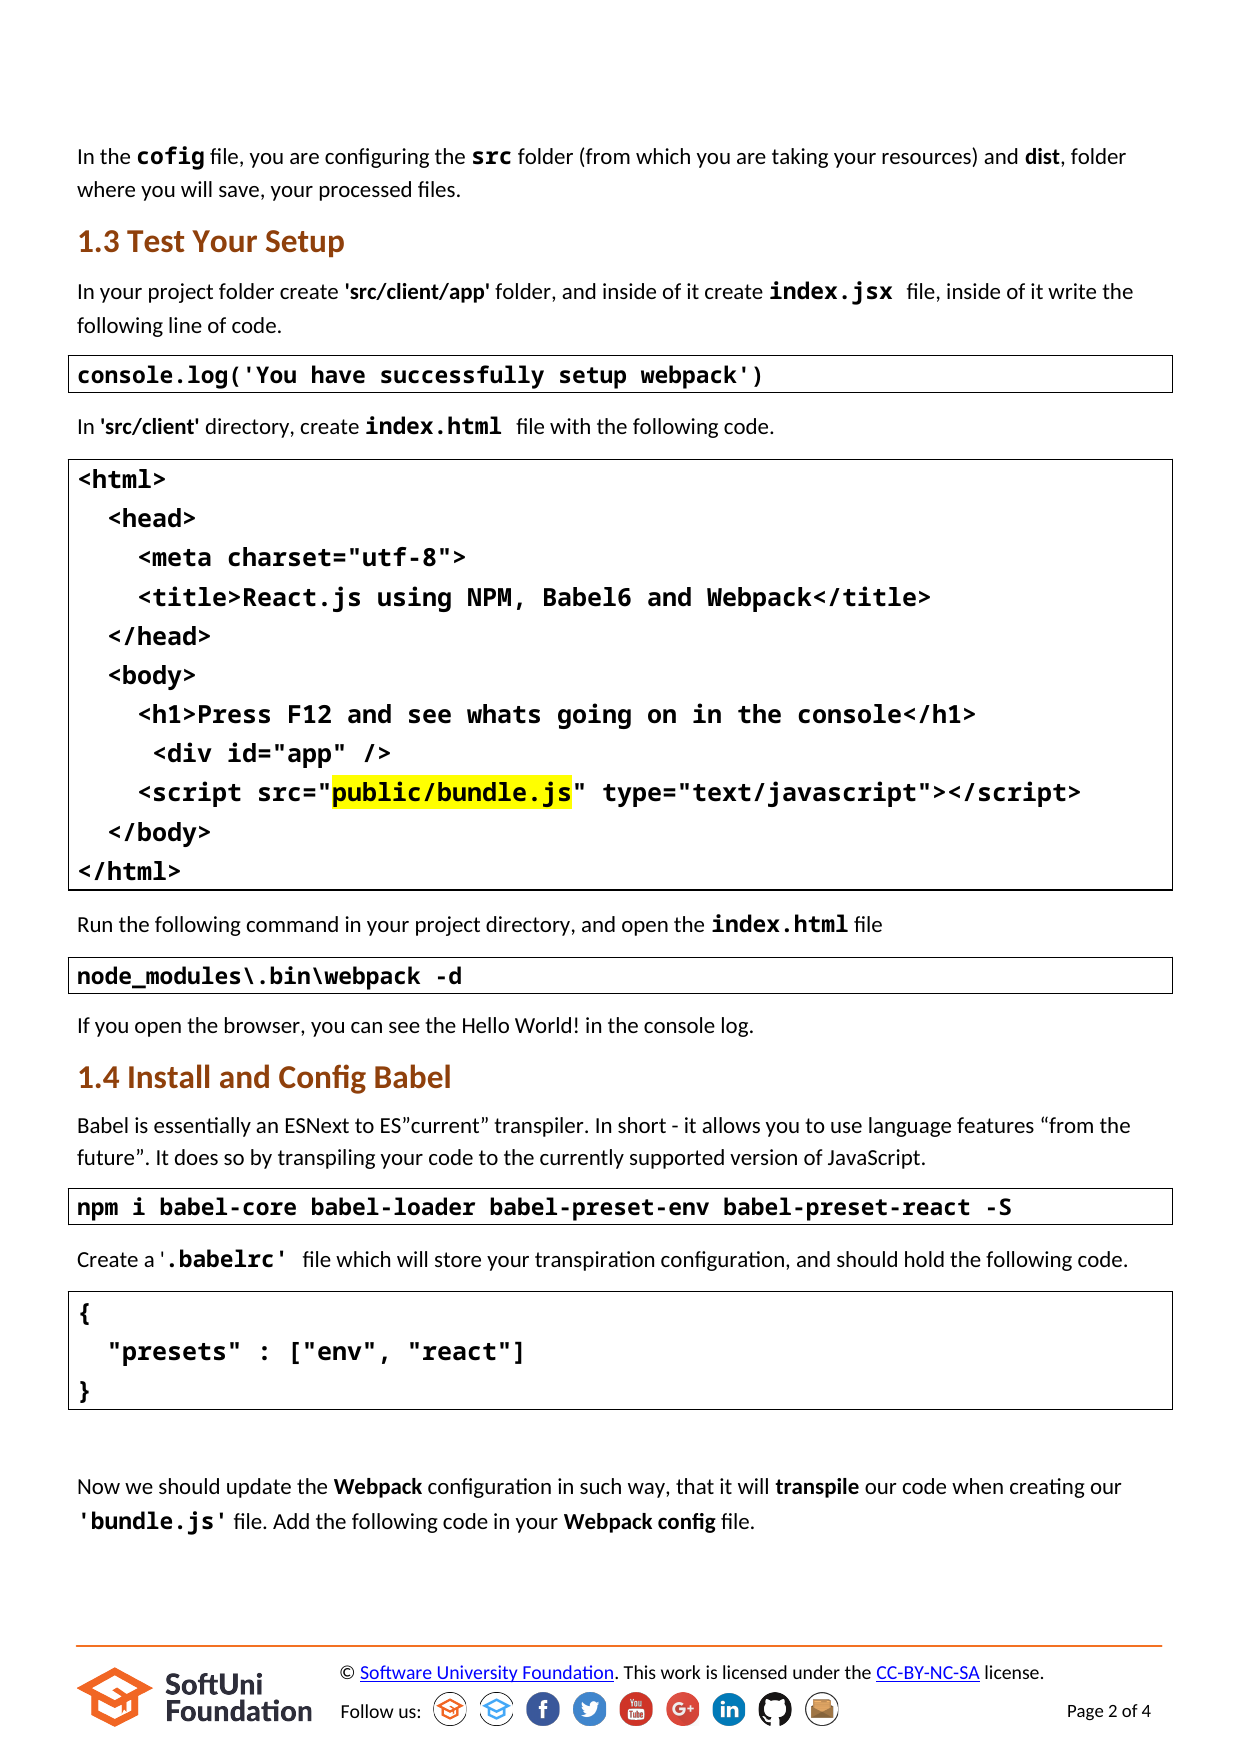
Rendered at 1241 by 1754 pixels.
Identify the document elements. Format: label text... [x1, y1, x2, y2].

picture [573, 1692, 607, 1726]
text Create a '.babelrc' file which will store your transpiration configuration, and should hold the following code. [77, 1243, 1163, 1274]
picture [736, 1716, 746, 1726]
subtitle Install and Config Babel [77, 1056, 1163, 1097]
text Now we should update the Webpack configuration in such way, that it will transpile our code when creating our 'bundle.js' file. Add the following code in your Webpack config file. [77, 1472, 1163, 1536]
text <div id="app" /> <script src="public/bundle.js" type="text/javascript"></script> </body> </html> [69, 733, 1172, 889]
picture [758, 1692, 792, 1726]
text <html> <head> <meta charset="utf-8"> <title>React.js using NPM, Babel6 and Webpack</title> </head> <body> <h1>Press F12 and see whats going on in the console</h1> [69, 460, 1172, 731]
picture [619, 1692, 653, 1726]
picture [727, 1707, 738, 1717]
text console.log('You have successfully setup webpack') [69, 356, 1172, 392]
text If you open the browser, you can see the Hello World! in the console log. [77, 1011, 1163, 1039]
subtitle Test Your Setup [77, 220, 1163, 261]
picture [666, 1692, 700, 1726]
text In your project folder create 'src/client/app' folder, and inside of it create index.jsx file, inside of it write the following line of code. [77, 275, 1163, 339]
text Run the following command in your project directory, and open the index.html file [77, 908, 1163, 939]
picture [526, 1692, 560, 1726]
picture [76, 1667, 312, 1727]
picture [712, 1716, 722, 1726]
text In 'src/client' directory, create index.html file with the following code. [77, 410, 1163, 441]
text Babel is essentially an ESNext to ES”current” transpiler. In short - it allows you to use language features “from the future”. It does so by transpiling your code to the currently supported version of JavaScript. [77, 1111, 1163, 1171]
picture [805, 1692, 839, 1726]
text node_modules\.bin\webpack -d [69, 958, 1172, 993]
picture [480, 1692, 513, 1726]
picture [712, 1693, 722, 1703]
picture [433, 1692, 467, 1726]
text { "presets" : ["env", "react"] } [69, 1292, 1172, 1409]
text In the cofig file, you are configuring the src folder (from which you are taking your resources) and dist, folder where you will save, your processed files. [77, 140, 1163, 203]
picture [736, 1693, 746, 1703]
text npm i babel-core babel-loader babel-preset-env babel-preset-react -S [69, 1189, 1172, 1224]
